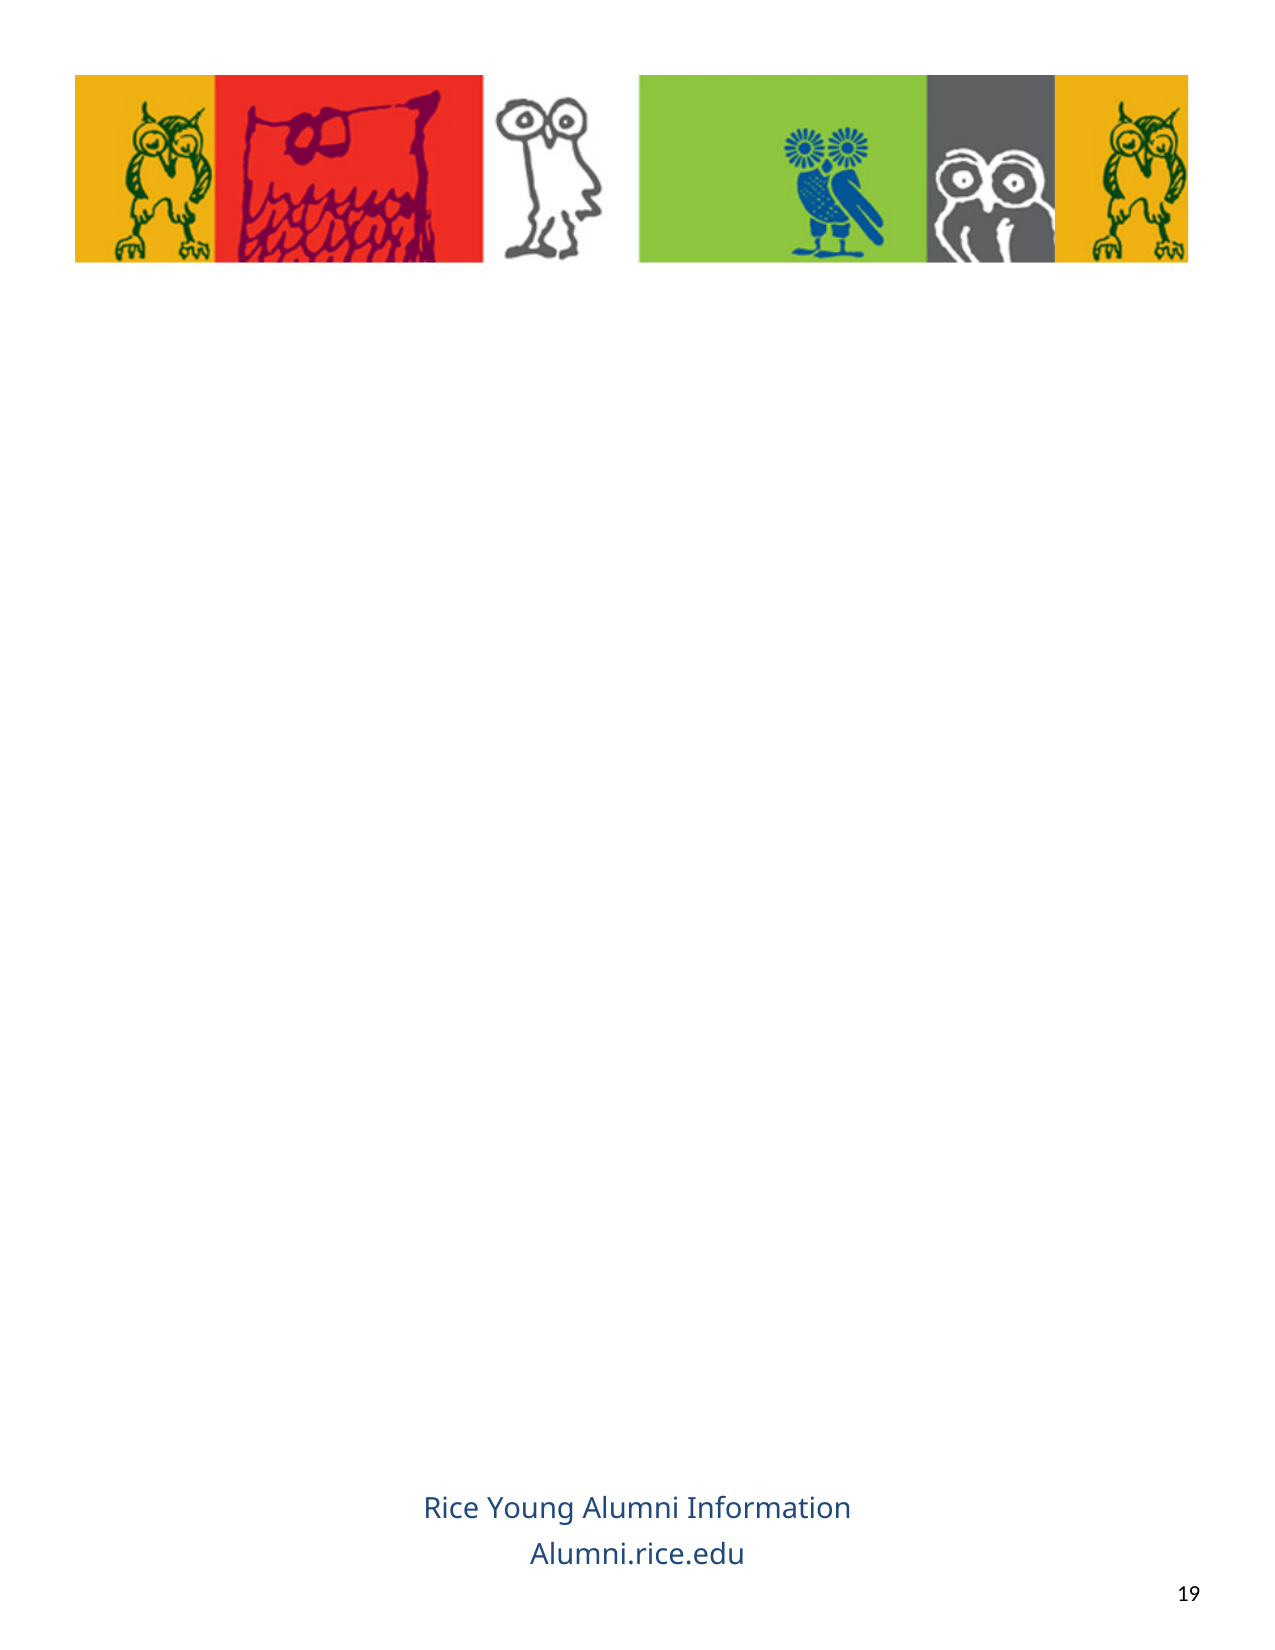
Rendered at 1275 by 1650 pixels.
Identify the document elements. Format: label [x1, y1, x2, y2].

picture [75, 75, 1189, 264]
